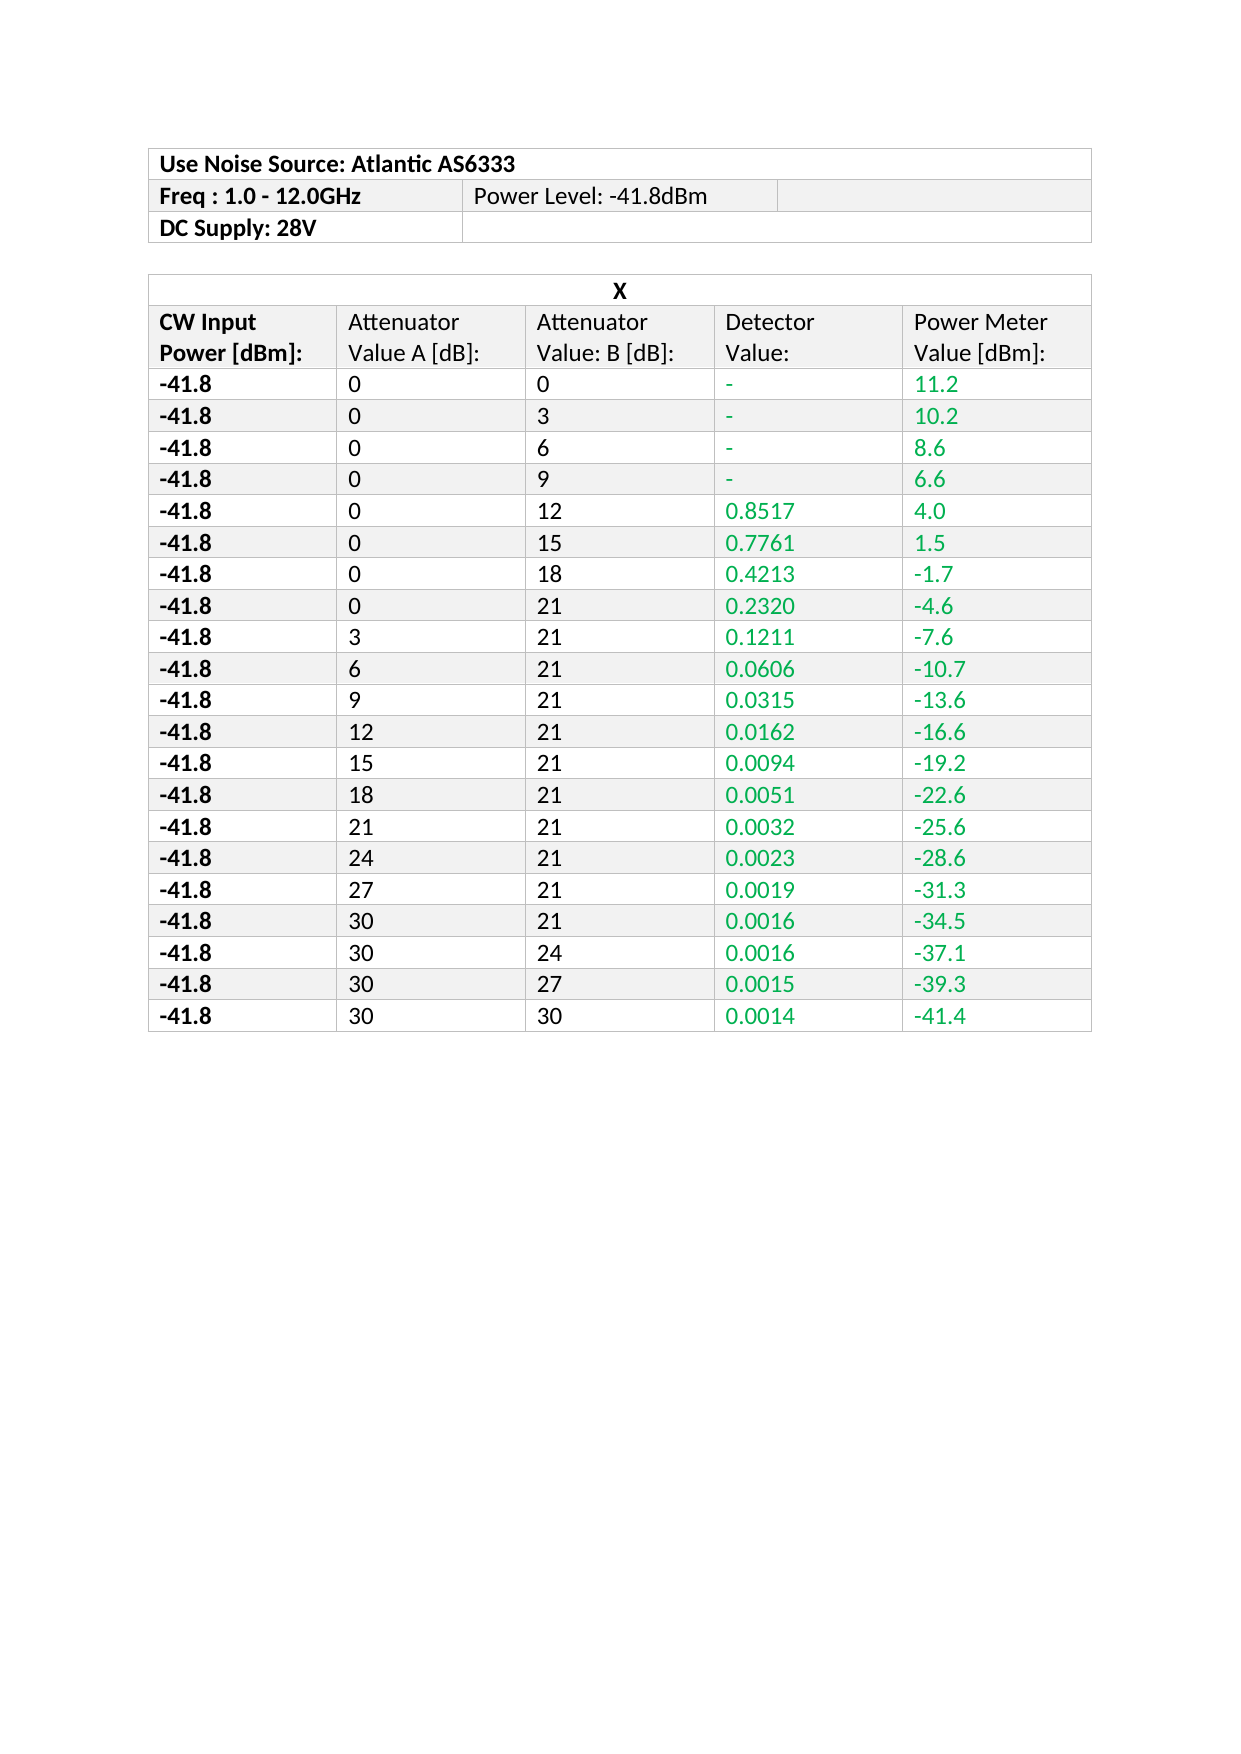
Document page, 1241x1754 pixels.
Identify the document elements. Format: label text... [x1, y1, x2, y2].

table_cell -25.6 [903, 811, 1091, 841]
table_cell 0.0606 [715, 653, 902, 683]
table_cell -41.8 [149, 748, 336, 778]
table_cell -41.8 [149, 779, 336, 810]
table_cell -41.8 [149, 905, 336, 936]
table_cell 0.0051 [715, 779, 902, 810]
table_cell -39.3 [903, 969, 1091, 999]
table_cell - [715, 432, 902, 462]
table_cell -41.4 [903, 1000, 1091, 1031]
table_cell 12 [526, 495, 714, 526]
table_cell -4.6 [903, 590, 1091, 620]
table_cell -41.8 [149, 653, 336, 683]
table_cell -41.8 [149, 842, 336, 873]
table_cell -41.8 [149, 937, 336, 967]
table_cell -41.8 [149, 969, 336, 999]
table_cell 21 [526, 874, 714, 904]
table_cell 15 [526, 527, 714, 557]
table_cell 0 [337, 464, 525, 494]
table_cell 21 [526, 905, 714, 936]
table_cell Detector Value: [715, 306, 902, 367]
table_cell 0.0094 [715, 748, 902, 778]
table_cell CW Input Power [dBm]: [149, 306, 336, 367]
table_cell 21 [526, 716, 714, 747]
table_cell 11.2 [903, 369, 1091, 399]
table_cell 0 [337, 495, 525, 526]
table_cell 0.2320 [715, 590, 902, 620]
table_cell -37.1 [903, 937, 1091, 967]
table_cell 3 [526, 400, 714, 431]
table_cell 0.1211 [715, 621, 902, 652]
table_cell 8.6 [903, 432, 1091, 462]
table_cell 6 [337, 653, 525, 683]
table_cell 0.0315 [715, 685, 902, 715]
table_cell 1.5 [903, 527, 1091, 557]
table_cell Freq : 1.0 - 12.0GHz [149, 180, 462, 211]
table_cell 12 [337, 716, 525, 747]
table_cell 0 [337, 590, 525, 620]
table_cell 24 [526, 937, 714, 967]
table_cell 21 [526, 685, 714, 715]
table_cell DC Supply: 28V [149, 212, 462, 242]
table_cell -28.6 [903, 842, 1091, 873]
table_cell -41.8 [149, 558, 336, 589]
table_cell [463, 212, 1091, 242]
table_cell 0 [526, 369, 714, 399]
table_cell 6.6 [903, 464, 1091, 494]
table_cell -41.8 [149, 685, 336, 715]
table_cell 27 [526, 969, 714, 999]
table_cell Attenuator Value A [dB]: [337, 306, 525, 367]
table_cell 0 [337, 527, 525, 557]
table_cell 18 [526, 558, 714, 589]
table_cell 0 [337, 432, 525, 462]
table_cell 21 [526, 621, 714, 652]
table_cell 10.2 [903, 400, 1091, 431]
table_cell 0 [337, 558, 525, 589]
table_cell 21 [526, 590, 714, 620]
table_cell -13.6 [903, 685, 1091, 715]
table_cell 6 [526, 432, 714, 462]
table_cell Power Meter Value [dBm]: [903, 306, 1091, 367]
table_cell -19.2 [903, 748, 1091, 778]
table_cell 0.0023 [715, 842, 902, 873]
table_cell 0.8517 [715, 495, 902, 526]
table_cell Power Level: -41.8dBm [463, 180, 777, 211]
table_cell 0.0015 [715, 969, 902, 999]
table_cell -7.6 [903, 621, 1091, 652]
table_cell -1.7 [903, 558, 1091, 589]
table_cell 21 [526, 653, 714, 683]
table_cell 30 [337, 969, 525, 999]
table_cell -41.8 [149, 369, 336, 399]
table_cell 0.0032 [715, 811, 902, 841]
table_cell 21 [337, 811, 525, 841]
table_cell 3 [337, 621, 525, 652]
table_cell -31.3 [903, 874, 1091, 904]
table_cell - [715, 369, 902, 399]
table_cell -41.8 [149, 527, 336, 557]
table_cell 30 [337, 937, 525, 967]
table_cell -22.6 [903, 779, 1091, 810]
table_cell -41.8 [149, 495, 336, 526]
table_cell -41.8 [149, 621, 336, 652]
table_cell -41.8 [149, 590, 336, 620]
table_cell 4.0 [903, 495, 1091, 526]
table_cell -34.5 [903, 905, 1091, 936]
table_cell 15 [337, 748, 525, 778]
table_cell 0.0016 [715, 937, 902, 967]
table_cell 21 [526, 748, 714, 778]
table_cell 30 [337, 905, 525, 936]
table_cell 30 [337, 1000, 525, 1031]
table_cell 0.0019 [715, 874, 902, 904]
table_cell 0.7761 [715, 527, 902, 557]
table_cell [778, 180, 1091, 211]
table_cell 9 [526, 464, 714, 494]
table_cell 18 [337, 779, 525, 810]
table_cell -41.8 [149, 464, 336, 494]
table_cell 0.0016 [715, 905, 902, 936]
table_cell 0.0162 [715, 716, 902, 747]
table_cell 0.4213 [715, 558, 902, 589]
table_cell 21 [526, 779, 714, 810]
table_cell 27 [337, 874, 525, 904]
table_cell -41.8 [149, 1000, 336, 1031]
table_header X [149, 275, 1091, 305]
table_cell 30 [526, 1000, 714, 1031]
table_cell 9 [337, 685, 525, 715]
table_cell 21 [526, 842, 714, 873]
table_cell -41.8 [149, 432, 336, 462]
table_header Use Noise Source: Atlantic AS6333 [149, 149, 1091, 179]
table_cell 0.0014 [715, 1000, 902, 1031]
table_cell -10.7 [903, 653, 1091, 683]
table_cell 24 [337, 842, 525, 873]
table_cell -41.8 [149, 400, 336, 431]
table_cell 21 [526, 811, 714, 841]
table_cell -41.8 [149, 811, 336, 841]
table_cell 0 [337, 369, 525, 399]
table_cell - [715, 400, 902, 431]
table_cell Attenuator Value: B [dB]: [526, 306, 714, 367]
table_cell - [715, 464, 902, 494]
table_cell -41.8 [149, 716, 336, 747]
table_cell -41.8 [149, 874, 336, 904]
table_cell 0 [337, 400, 525, 431]
table_cell -16.6 [903, 716, 1091, 747]
